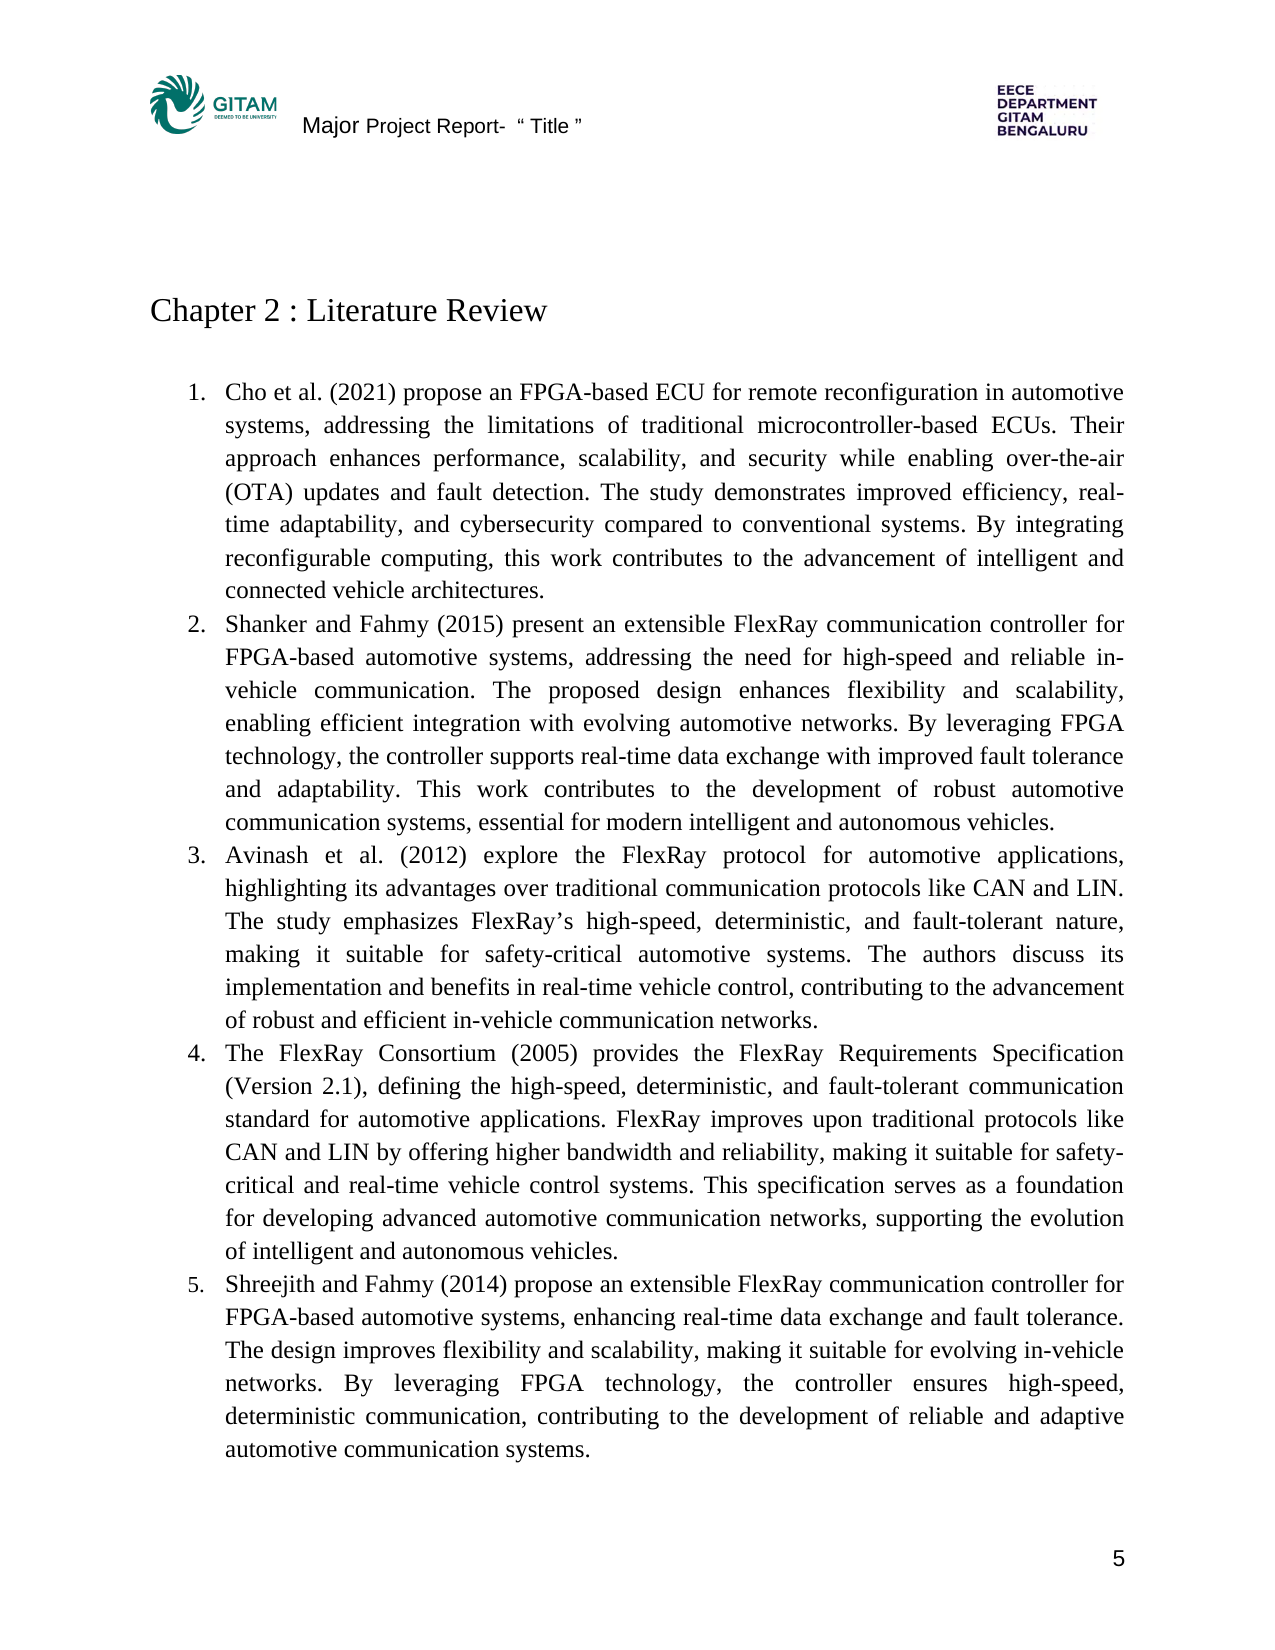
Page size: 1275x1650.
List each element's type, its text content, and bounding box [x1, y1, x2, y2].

picture [150, 75, 277, 134]
list Avinash et al. (2012) explore the FlexRay protocol for automotive applications, highlighting its advantages over traditional communication protocols like CAN and LIN. The study emphasizes FlexRay’s high-speed, deterministic, and fault-tolerant nature, making it suitable for safety-critical automotive systems. The authors discuss its implementation and benefits in real-time vehicle control, contributing to the advancement of robust and efficient in-vehicle communication networks. [187, 840, 1125, 1034]
picture [993, 78, 1105, 141]
subtitle Chapter 2 : Literature Review [150, 291, 1125, 329]
list Shanker and Fahmy (2015) present an extensible FlexRay communication controller for FPGA-based automotive systems, addressing the need for high-speed and reliable in-vehicle communication. The proposed design enhances flexibility and scalability, enabling efficient integration with evolving automotive networks. By leveraging FPGA technology, the controller supports real-time data exchange with improved fault tolerance and adaptability. This work contributes to the development of robust automotive communication systems, essential for modern intelligent and autonomous vehicles. [187, 609, 1125, 836]
list Shreejith and Fahmy (2014) propose an extensible FlexRay communication controller for FPGA-based automotive systems, enhancing real-time data exchange and fault tolerance. The design improves flexibility and scalability, making it suitable for evolving in-vehicle networks. By leveraging FPGA technology, the controller ensures high-speed, deterministic communication, contributing to the development of reliable and adaptive automotive communication systems. [187, 1269, 1125, 1463]
list Cho et al. (2021) propose an FPGA-based ECU for remote reconfiguration in automotive systems, addressing the limitations of traditional microcontroller-based ECUs. Their approach enhances performance, scalability, and security while enabling over-the-air (OTA) updates and fault detection. The study demonstrates improved efficiency, real-time adaptability, and cybersecurity compared to conventional systems. By integrating reconfigurable computing, this work contributes to the advancement of intelligent and connected vehicle architectures. [187, 377, 1125, 604]
list The FlexRay Consortium (2005) provides the FlexRay Requirements Specification (Version 2.1), defining the high-speed, deterministic, and fault-tolerant communication standard for automotive applications. FlexRay improves upon traditional protocols like CAN and LIN by offering higher bandwidth and reliability, making it suitable for safety-critical and real-time vehicle control systems. This specification serves as a foundation for developing advanced automotive communication networks, supporting the evolution of intelligent and autonomous vehicles. [187, 1038, 1125, 1265]
